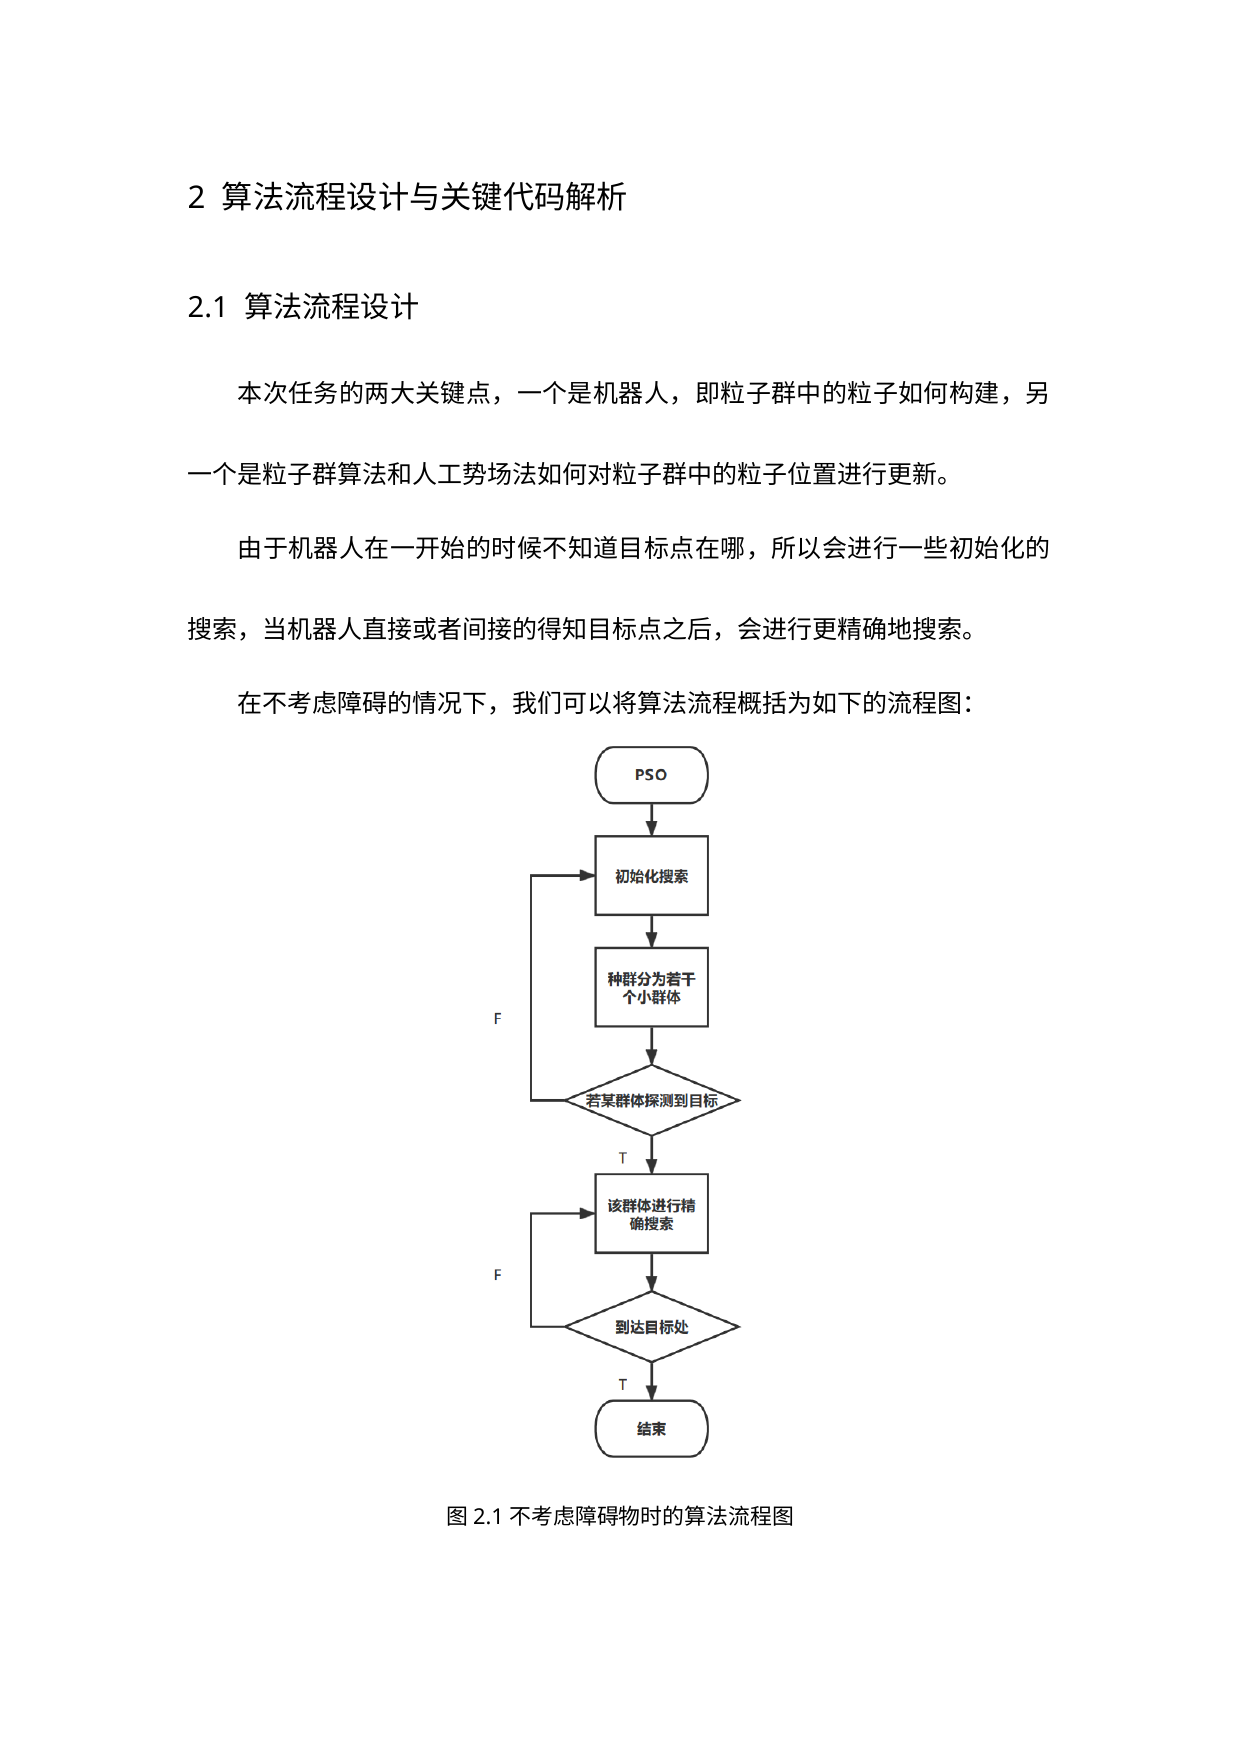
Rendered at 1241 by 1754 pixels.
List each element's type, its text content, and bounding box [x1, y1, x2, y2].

text 本次任务的两大关键点，一个是机器人，即粒子群中的粒子如何构建，另一个是粒子群算法和人工势场法如何对粒子群中的粒子位置进行更新。 [187, 359, 1053, 505]
picture [487, 743, 753, 1465]
subtitle 2 算法流程设计与关键代码解析 [187, 162, 1053, 227]
subtitle 2.1 算法流程设计 [187, 273, 1053, 338]
text 图2.1 不考虑障碍物时的算法流程图 [187, 1498, 1053, 1531]
text 在不考虑障碍的情况下，我们可以将算法流程概括为如下的流程图： [187, 669, 1053, 734]
text 由于机器人在一开始的时候不知道目标点在哪，所以会进行一些初始化的搜索，当机器人直接或者间接的得知目标点之后，会进行更精确地搜索。 [187, 514, 1053, 660]
